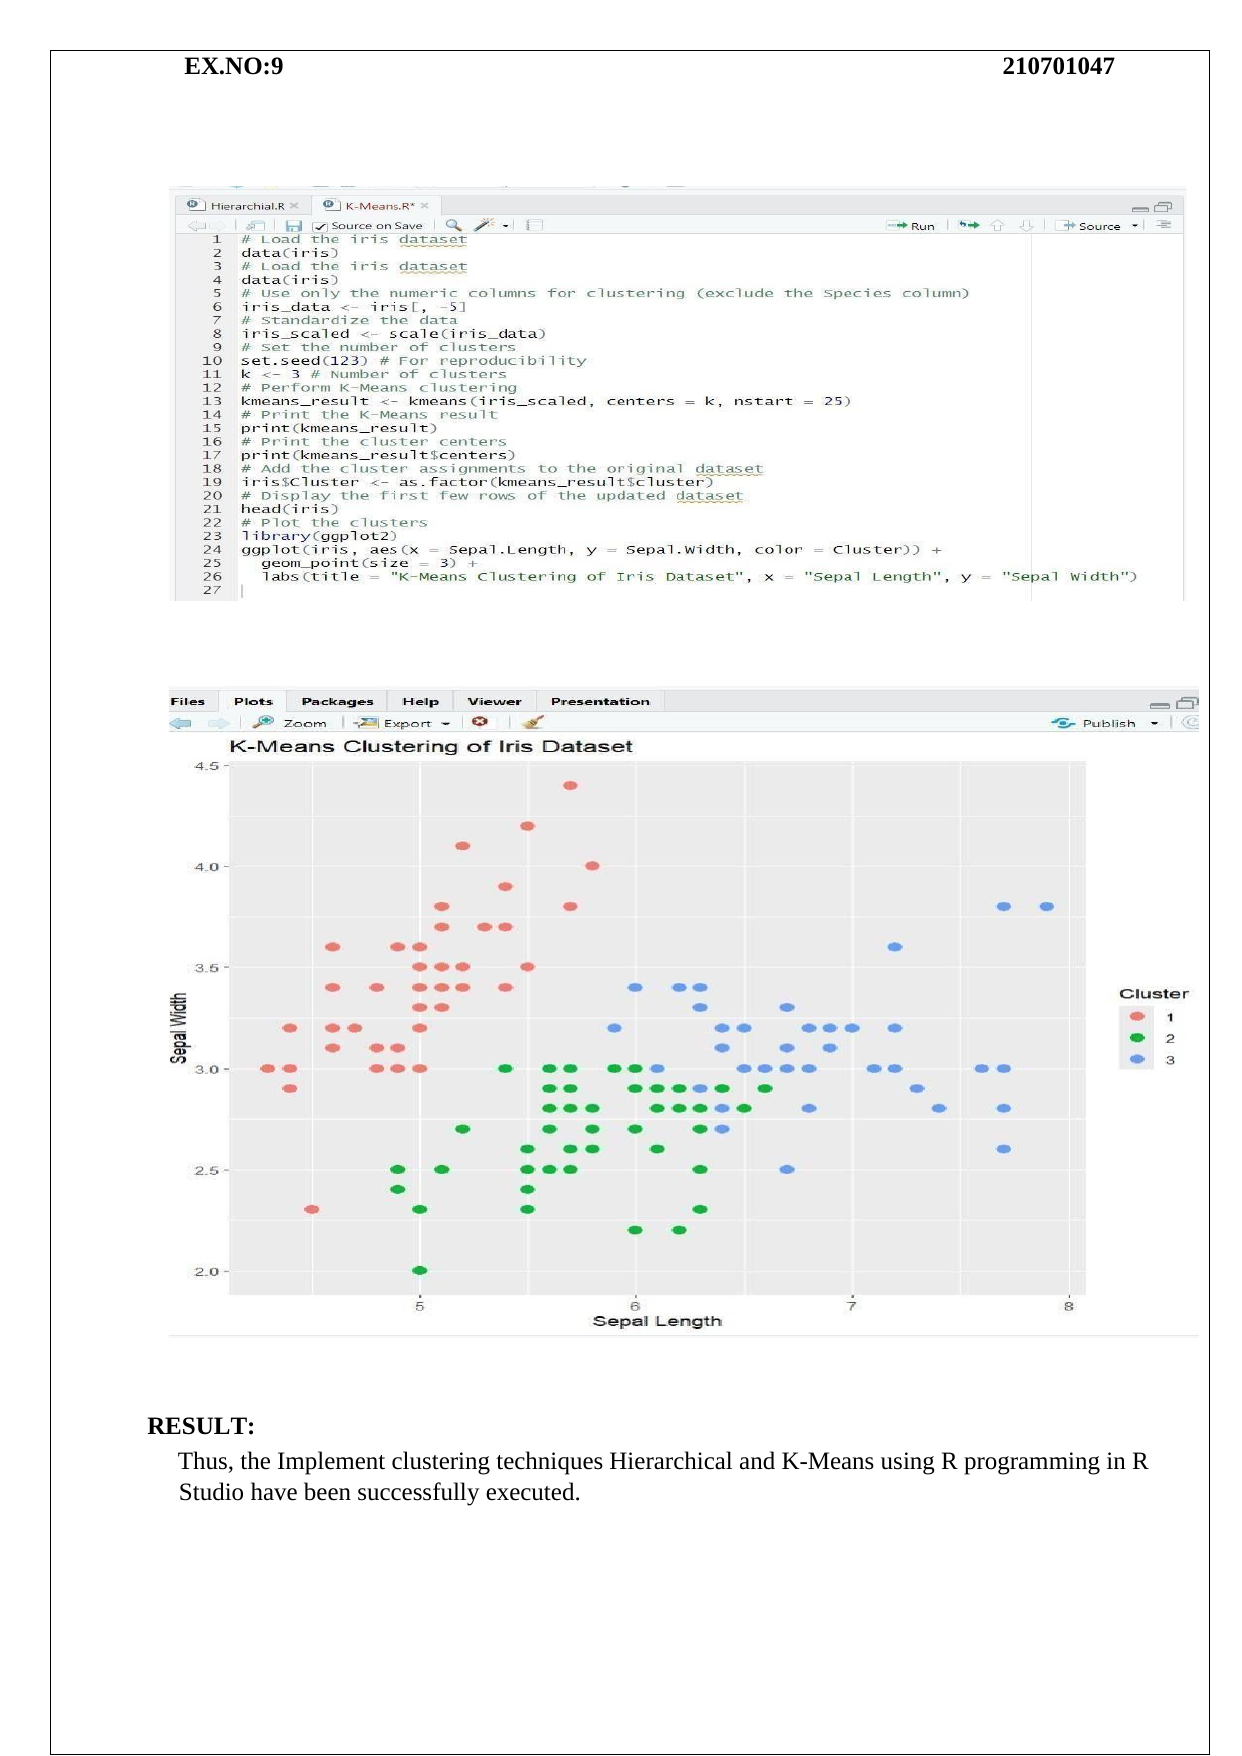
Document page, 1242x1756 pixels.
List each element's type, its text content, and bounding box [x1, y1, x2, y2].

picture [168, 186, 1187, 601]
picture [168, 686, 1199, 1338]
text Thus, the Implement clustering techniques Hierarchical and K-Means using R programming in R Studio have been successfully executed. [178, 1446, 1151, 1506]
subtitle RESULT: [147, 1411, 1209, 1440]
